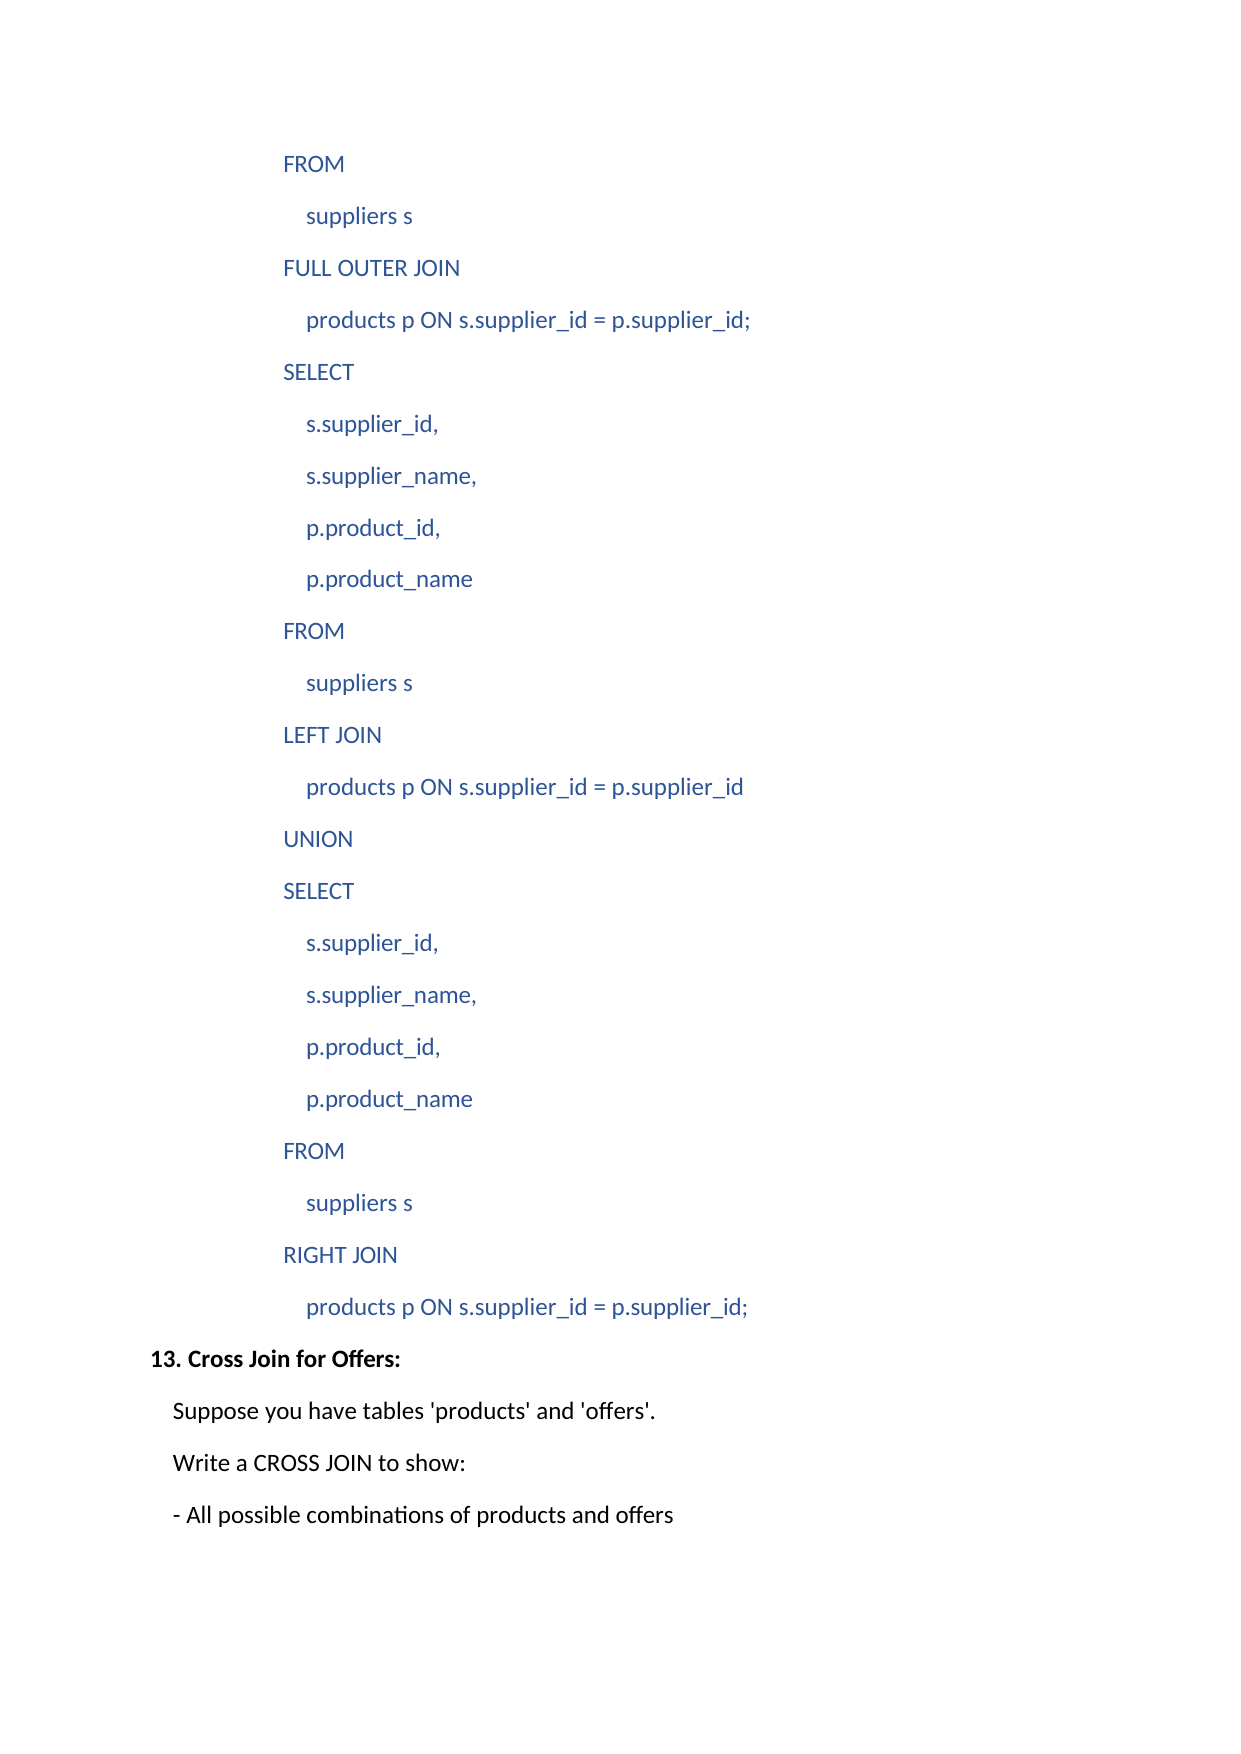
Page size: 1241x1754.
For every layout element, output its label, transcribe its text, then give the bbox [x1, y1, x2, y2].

text products p ON s.supplier_id = p.supplier_id; SELECT [283, 304, 758, 386]
text products p ON s.supplier_id = p.supplier_id; [306, 1291, 1093, 1322]
list All possible combinations of products and offers [173, 1499, 1093, 1530]
text suppliers s FULL OUTER JOIN [283, 200, 461, 282]
text FROM [283, 148, 1093, 178]
text s.supplier_id, s.supplier_name, p.product_id, p.product_name [306, 927, 575, 1113]
text FROM [283, 616, 1093, 646]
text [306, 408, 575, 594]
text FROM [283, 1135, 1093, 1166]
text Suppose you have tables 'products' and 'offers'. Write a CROSS JOIN to show: [173, 1395, 695, 1478]
text suppliers s [306, 1187, 1093, 1218]
text SELECT [283, 875, 1093, 906]
text suppliers s LEFT JOIN [283, 667, 413, 749]
text RIGHT JOIN [283, 1239, 1093, 1270]
text products p ON s.supplier_id = p.supplier_id UNION [283, 771, 758, 853]
subtitle Cross Join for Offers: [150, 1343, 1093, 1374]
